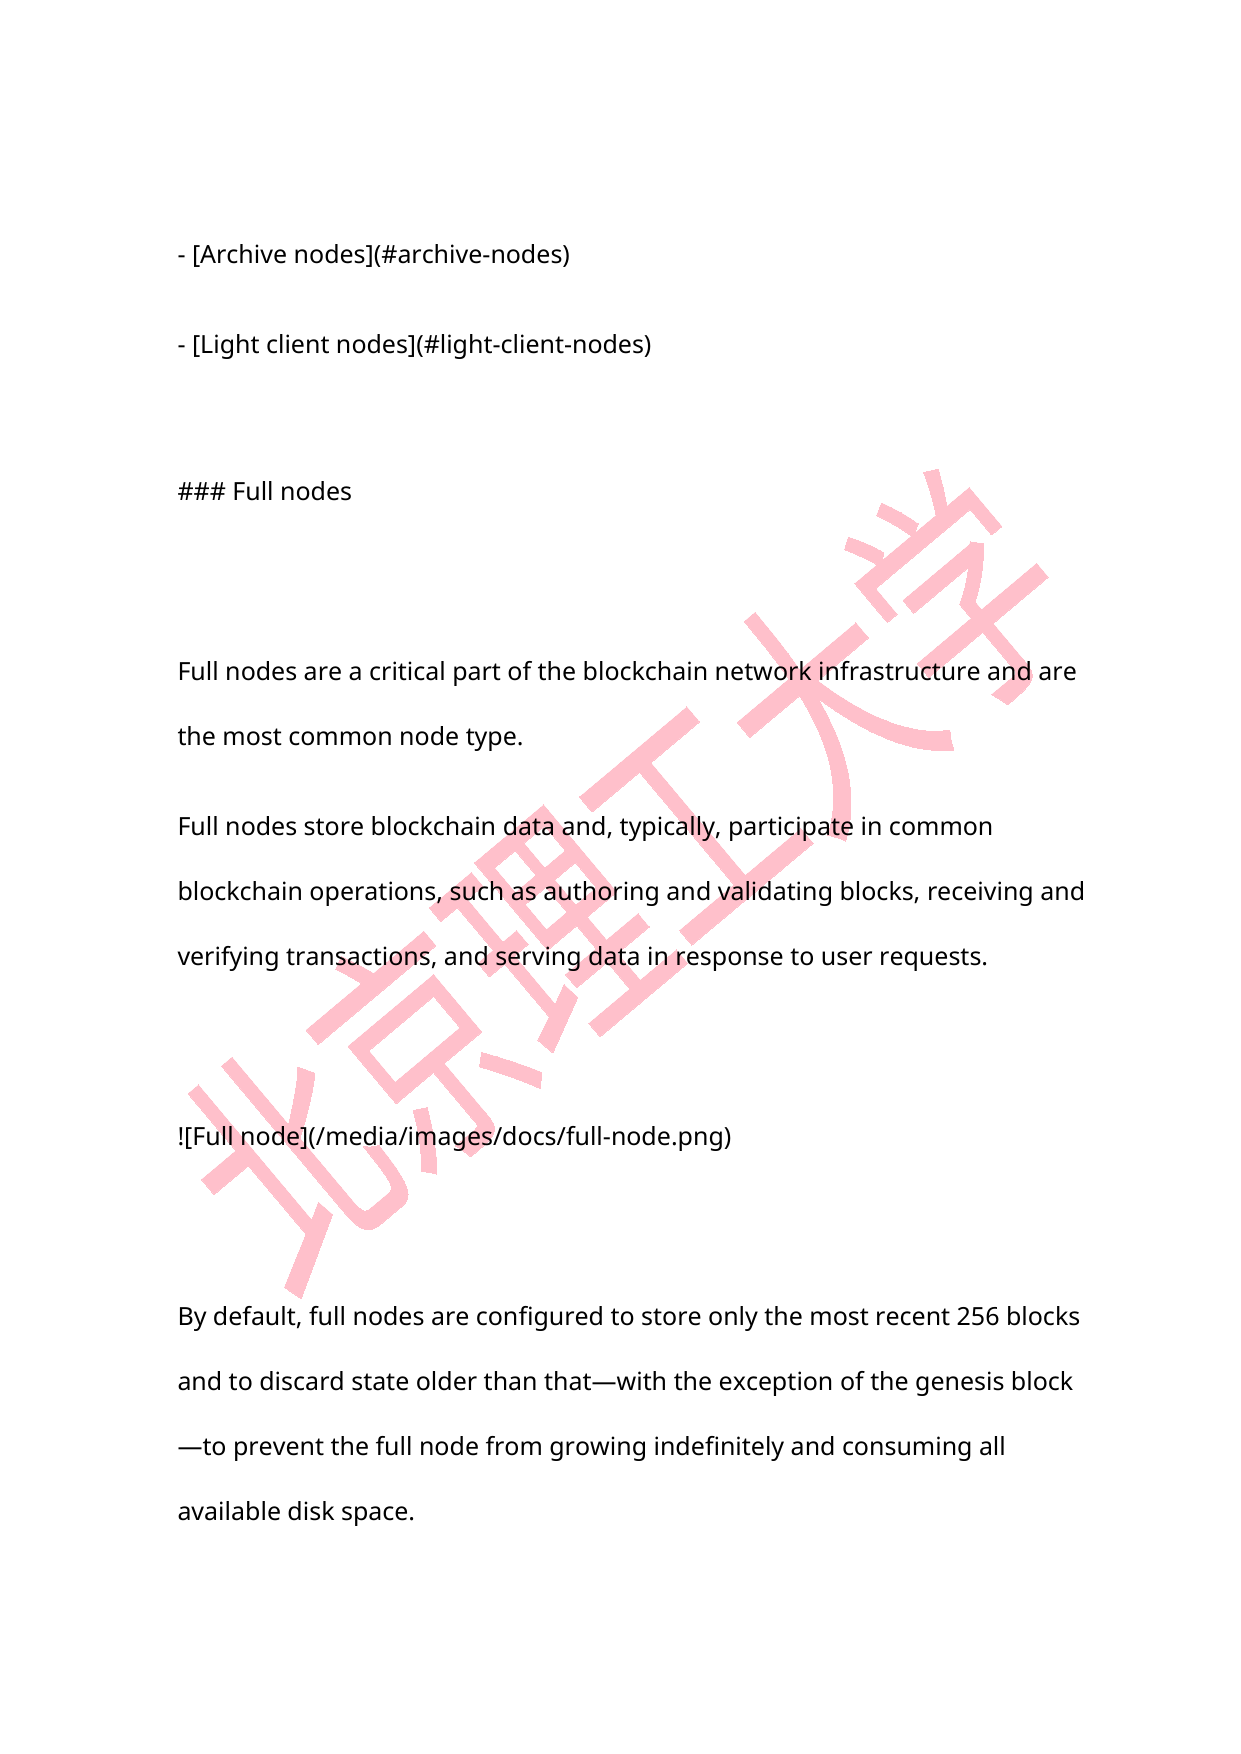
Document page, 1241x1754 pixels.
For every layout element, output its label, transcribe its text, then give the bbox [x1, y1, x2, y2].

text Full nodes store blockchain data and, typically, participate in common blockchain operations, such as authoring and validating blocks, receiving and verifying transactions, and serving data in response to user requests. [177, 793, 1087, 988]
text ### Full nodes [177, 458, 1087, 523]
text - [Light client nodes](#light-client-nodes) [177, 311, 1087, 376]
text Full nodes are a critical part of the blockchain network infrastructure and are the most common node type. [177, 638, 1087, 768]
text By default, full nodes are configured to store only the most recent 256 blocks and to discard state older than that—with the exception of the genesis block—to prevent the full node from growing indefinitely and consuming all available disk space. [177, 1283, 1087, 1543]
text ![Full node](/media/images/docs/full-node.png) [177, 1103, 1087, 1168]
text - [Archive nodes](#archive-nodes) [177, 221, 1087, 286]
